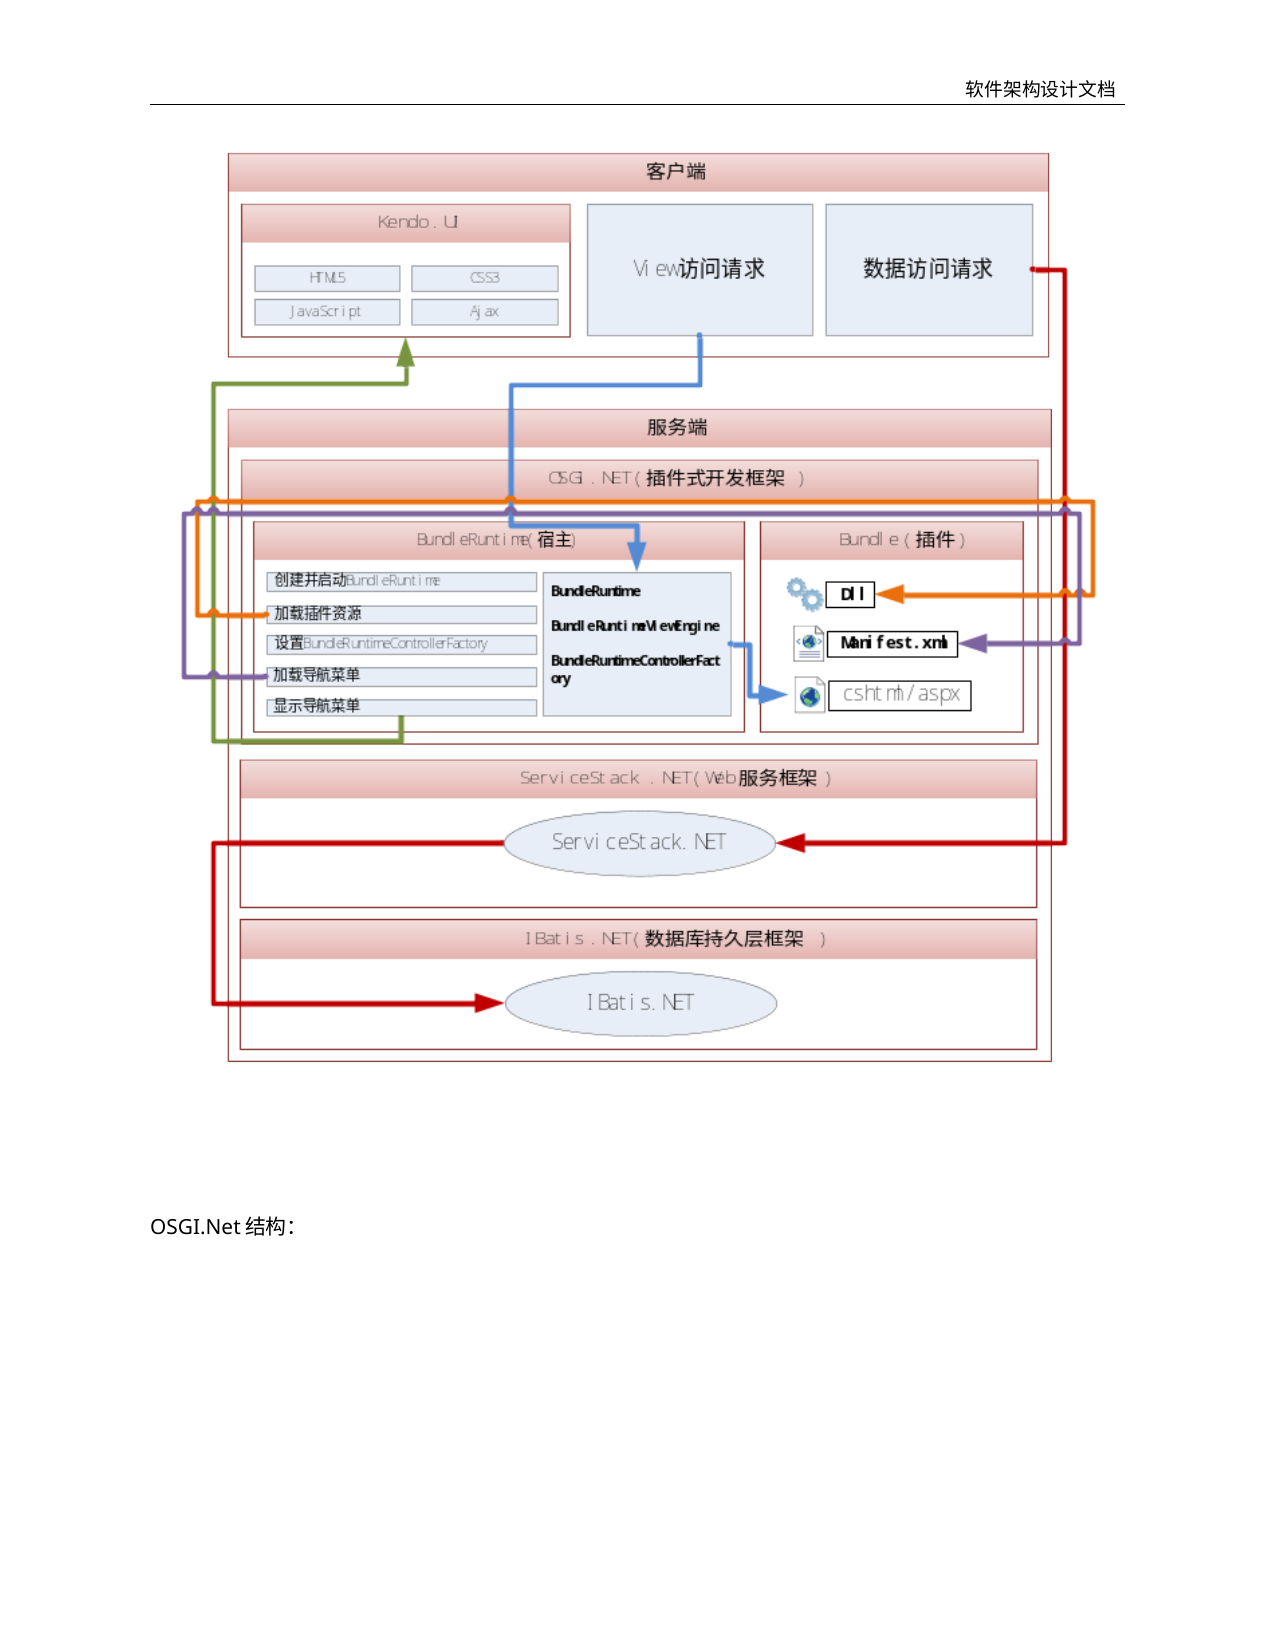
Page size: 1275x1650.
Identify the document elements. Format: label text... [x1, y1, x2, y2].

text OSGI.Net结构： [150, 1211, 1125, 1241]
